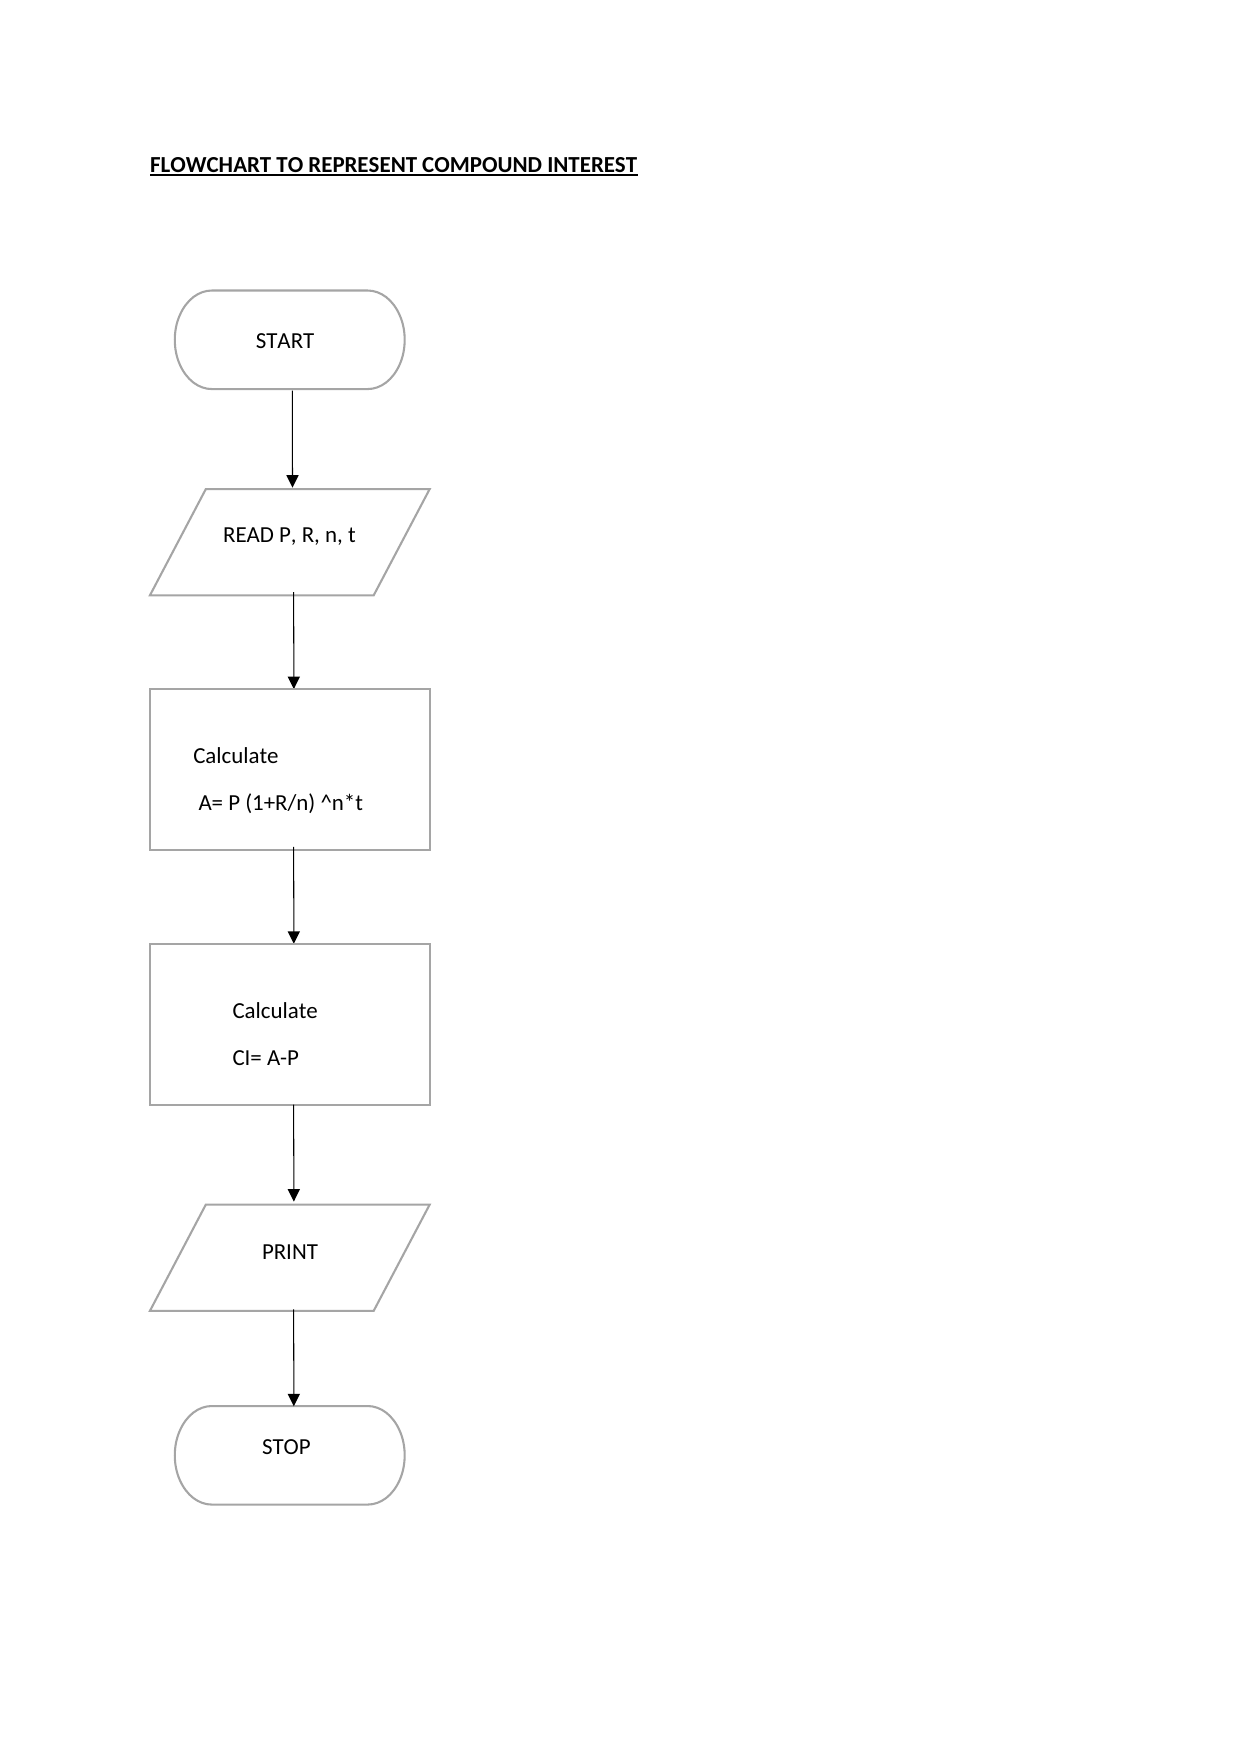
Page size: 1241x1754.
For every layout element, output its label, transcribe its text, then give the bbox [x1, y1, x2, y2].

text FLOWCHART TO REPRESENT COMPOUND INTEREST [150, 150, 1090, 178]
